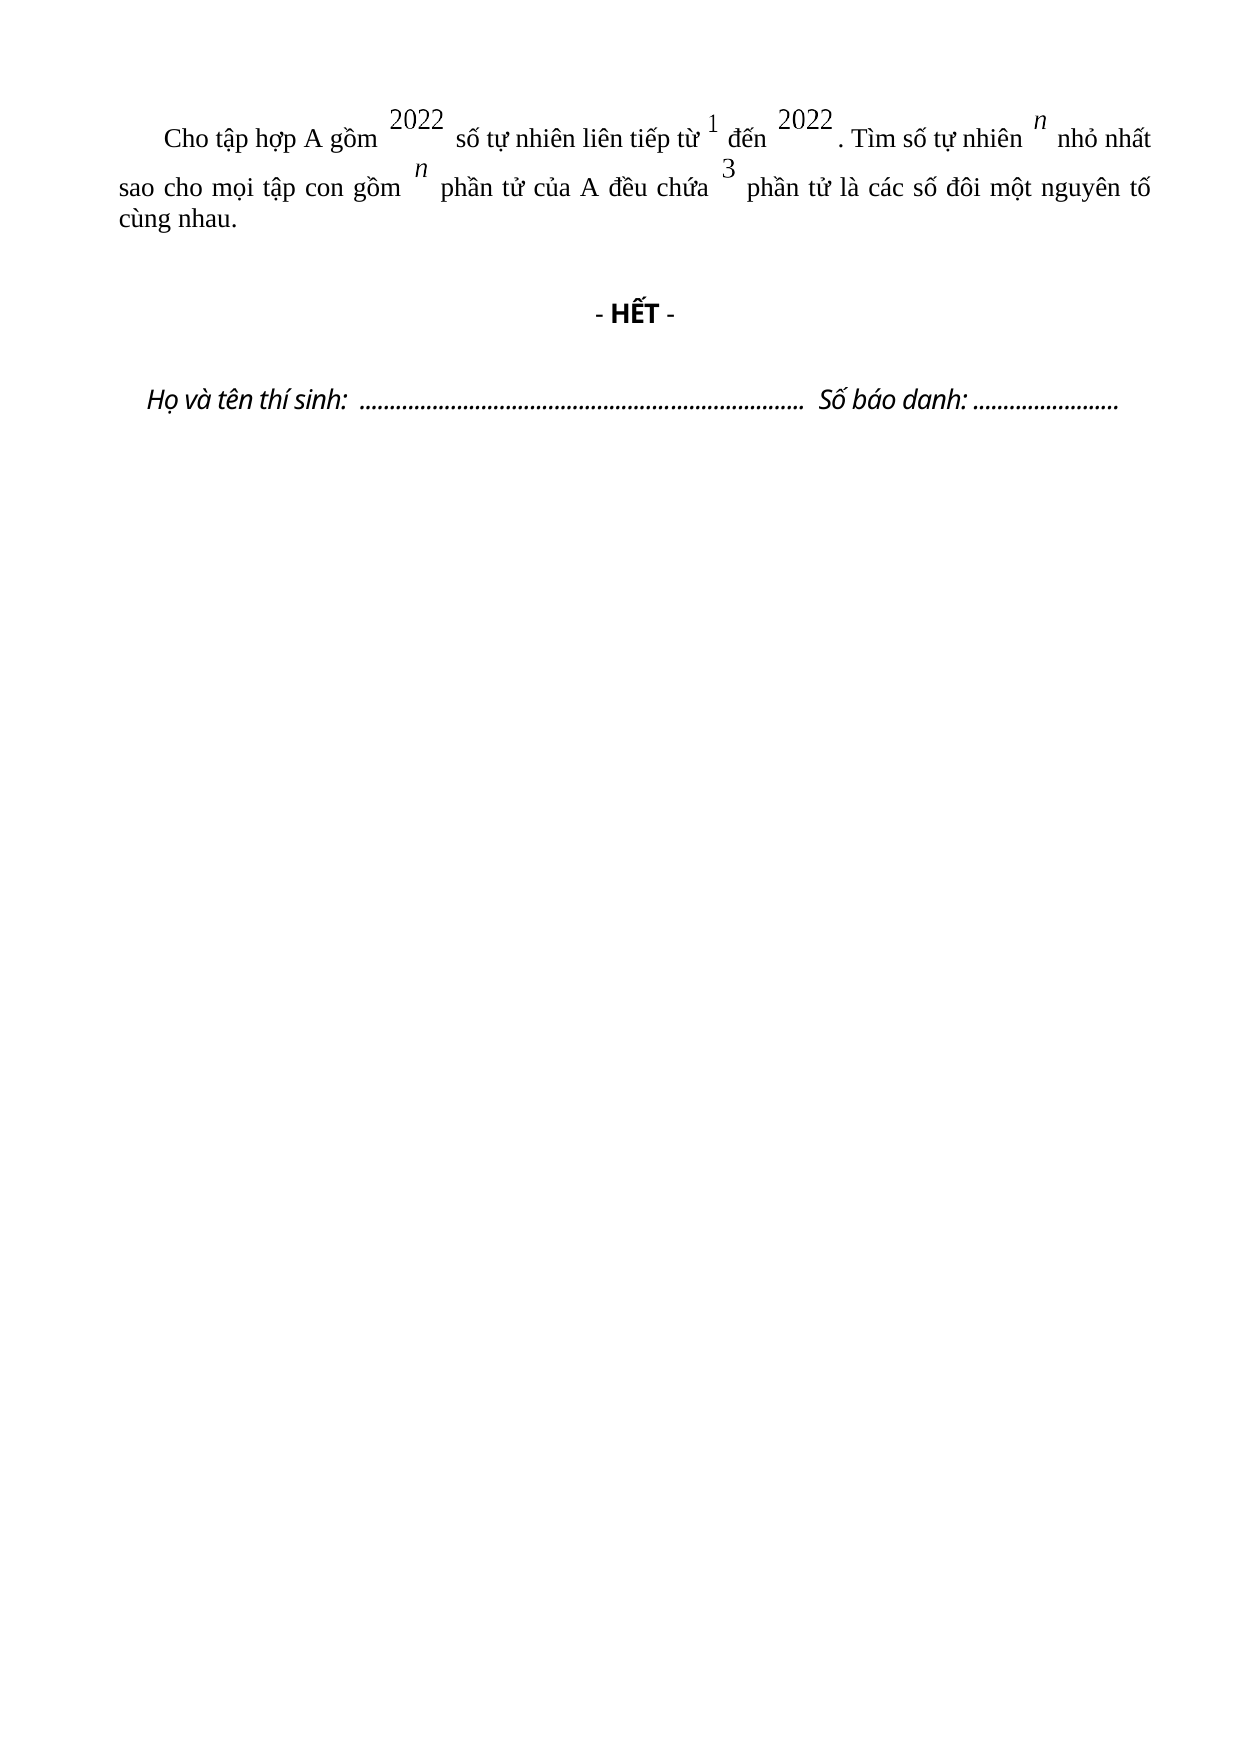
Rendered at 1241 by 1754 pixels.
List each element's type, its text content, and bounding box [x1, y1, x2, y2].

text Cho tập hợp A gồm số tự nhiên liên tiếp từ đến . Tìm số tự nhiên nhỏ nhất sao cho mọi tập con gồm phần tử của A đều chứa phần tử là các số đôi một nguyên tố cùng nhau. [118, 105, 1152, 233]
text - HẾT - [118, 294, 1152, 331]
text Họ và tên thí sinh: ......................................................................... Số báo danh: ........................ [118, 381, 1152, 418]
